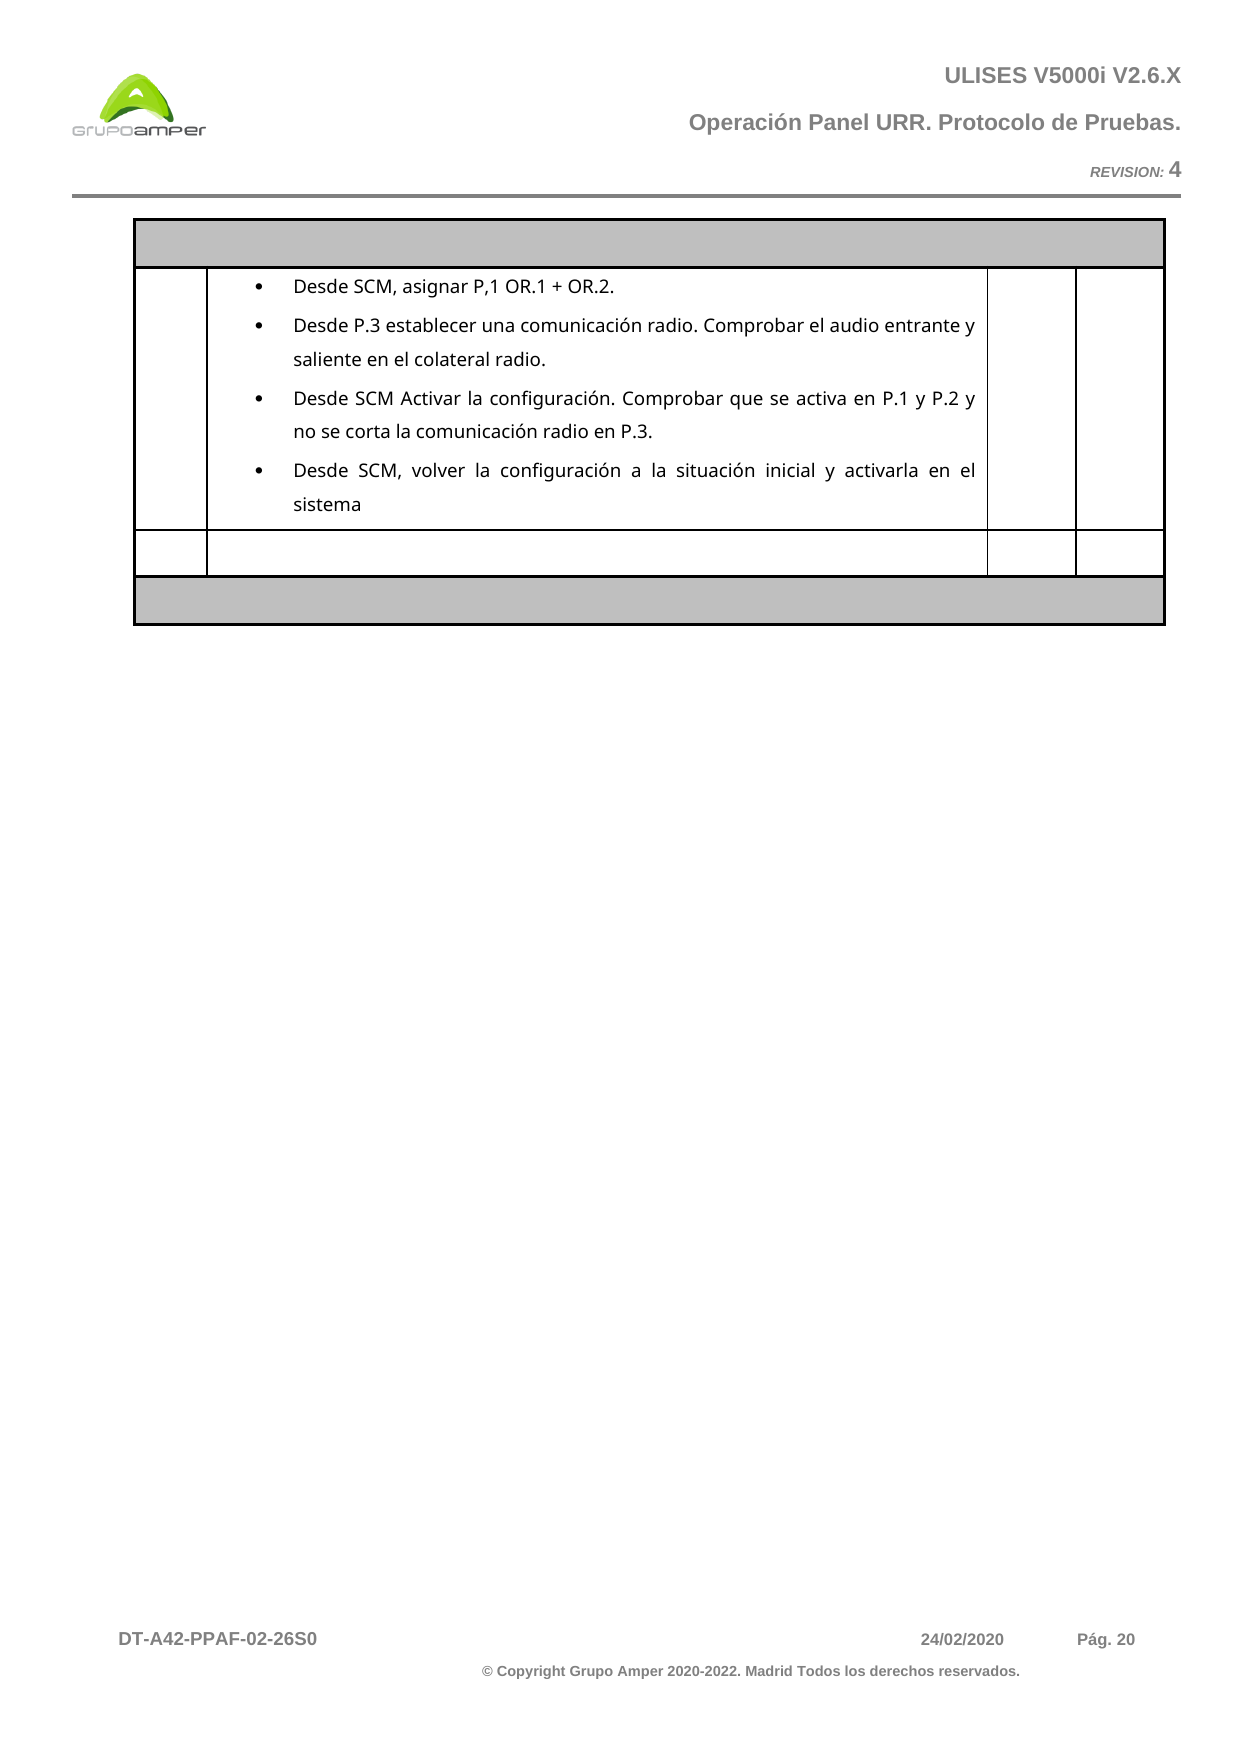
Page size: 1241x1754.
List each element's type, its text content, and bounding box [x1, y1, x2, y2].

table_cell [988, 269, 1075, 529]
table_cell [136, 531, 206, 575]
table_cell [1077, 531, 1163, 575]
table_cell [988, 531, 1075, 575]
table_cell [1077, 269, 1163, 529]
picture [68, 62, 208, 149]
table_header [136, 221, 1163, 266]
table_cell [136, 578, 1163, 623]
table_cell 2 [136, 269, 206, 529]
table_cell [208, 531, 987, 575]
